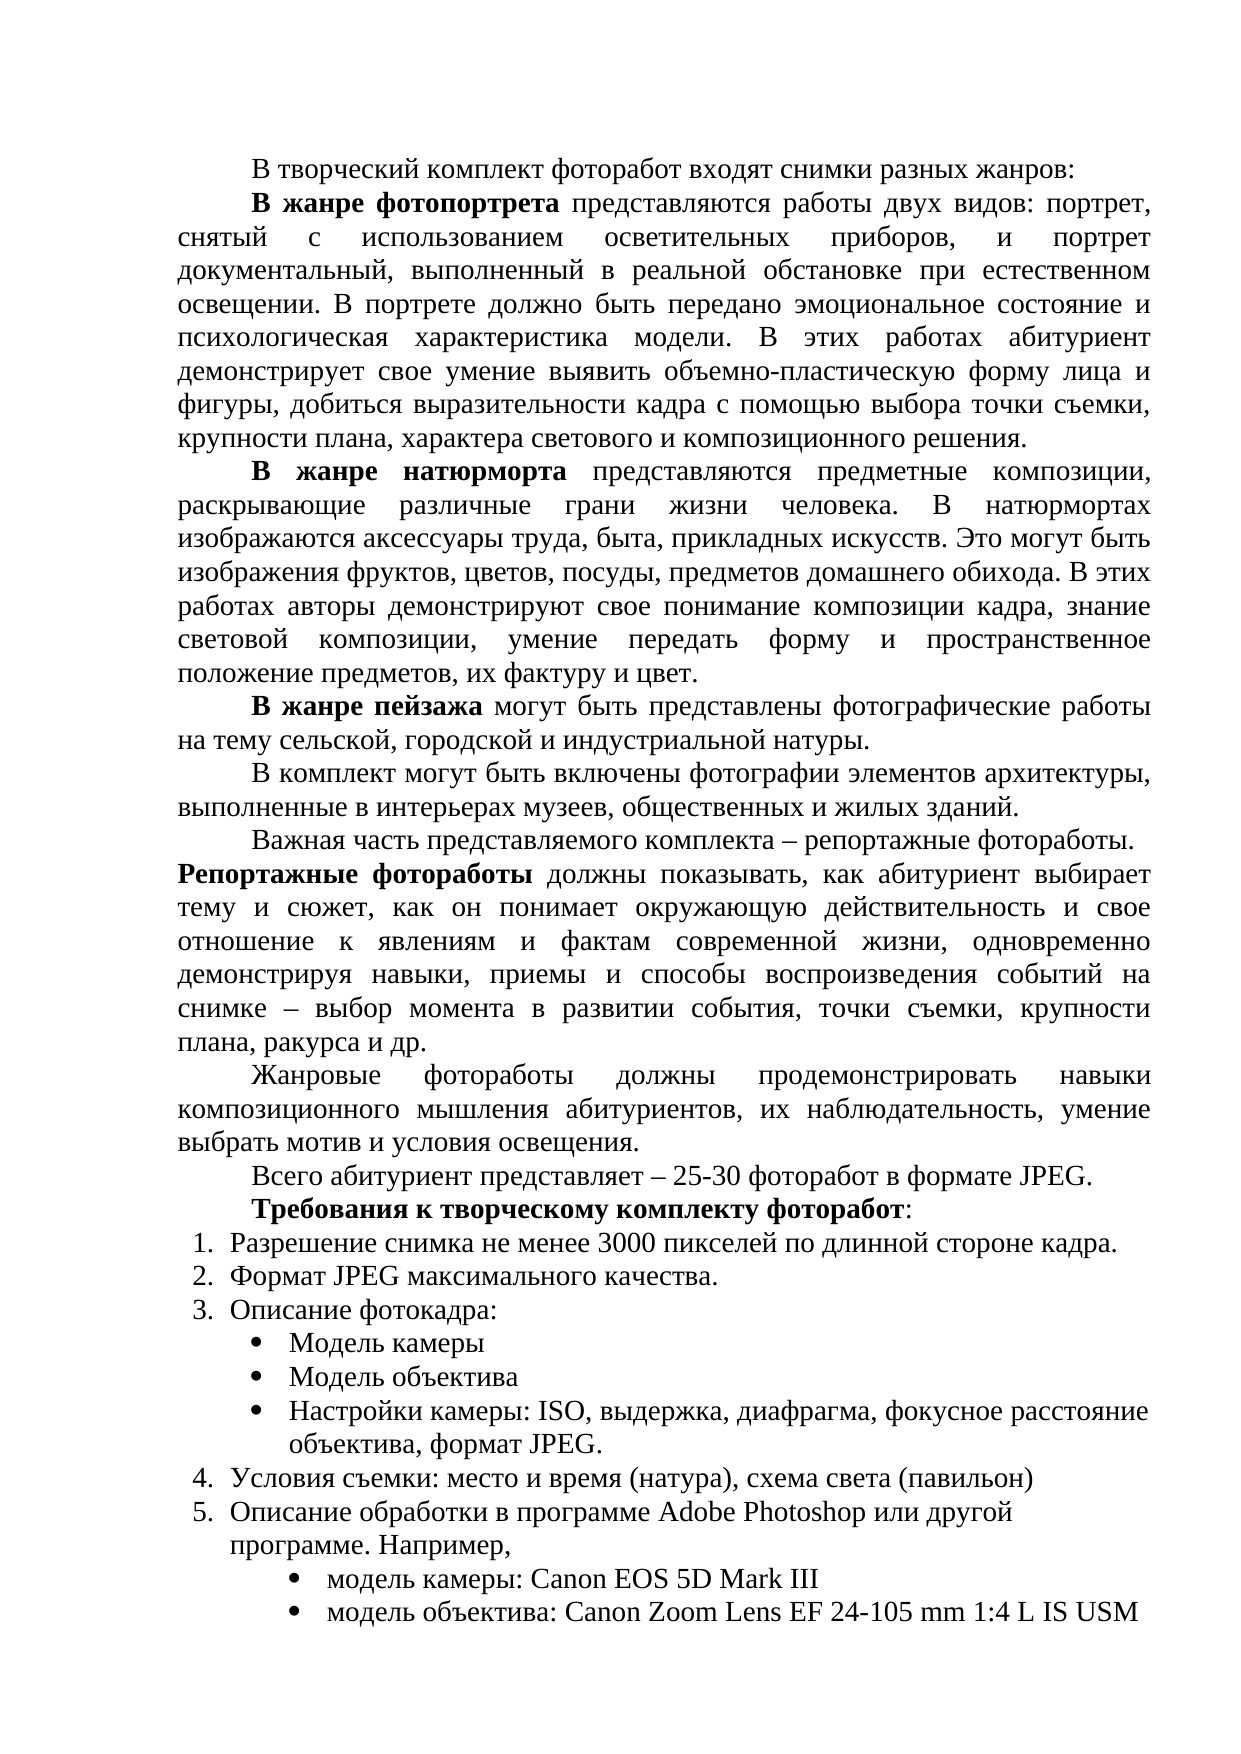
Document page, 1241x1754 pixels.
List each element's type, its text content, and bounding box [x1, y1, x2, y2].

text В творческий комплект фоторабот входят снимки разных жанров: [177, 152, 1152, 185]
list Модель камеры [251, 1326, 1152, 1359]
list Модель объектива [251, 1359, 1152, 1393]
text Репортажные фотоработы должны показывать, как абитуриент выбирает тему и сюжет, как он понимает окружающую действительность и свое отношение к явлениям и фактам современной жизни, одновременно демонстрируя навыки, приемы и способы воспроизведения событий на снимке – выбор момента в развитии события, точки съемки, крупности плана, ракурса и др. [177, 856, 1152, 1057]
text Требования к творческому комплекту фоторабот: [177, 1191, 1152, 1225]
list Описание обработки в программе Adobe Photoshop или другой программе. Например, [192, 1494, 1152, 1561]
list Разрешение снимка не менее 3000 пикселей по длинной стороне кадра. [192, 1225, 1152, 1258]
text Всего абитуриент представляет – 25-30 фоторабот в формате JPEG. [177, 1158, 1152, 1191]
text Жанровые фотоработы должны продемонстрировать навыки композиционного мышления абитуриентов, их наблюдательность, умение выбрать мотив и условия освещения. [177, 1057, 1152, 1158]
list Условия съемки: место и время (натура), схема света (павильон) [192, 1460, 1152, 1494]
list Формат JPEG максимального качества. [192, 1258, 1152, 1292]
list Настройки камеры: ISO, выдержка, диафрагма, фокусное расстояние объектива, формат JPEG. [251, 1393, 1152, 1460]
list Описание фотокадра: [192, 1292, 1152, 1326]
text Важная часть представляемого комплекта – репортажные фотоработы. [177, 822, 1152, 856]
text В комплект могут быть включены фотографии элементов архитектуры, выполненные в интерьерах музеев, общественных и жилых зданий. [177, 755, 1152, 822]
text В жанре фотопортрета представляются работы двух видов: портрет, снятый с использованием осветительных приборов, и портрет документальный, выполненный в реальной обстановке при естественном освещении. В портрете должно быть передано эмоциональное состояние и психологическая характеристика модели. В этих работах абитуриент демонстрирует свое умение выявить объемно-пластическую форму лица и фигуры, добиться выразительности кадра с помощью выбора точки съемки, крупности плана, характера светового и композиционного решения. [177, 185, 1152, 453]
text В жанре пейзажа могут быть представлены фотографические работы на тему сельской, городской и индустриальной натуры. [177, 688, 1152, 755]
list модель камеры: Canon EOS 5D Mark III [289, 1561, 1152, 1594]
list модель объектива: Canon Zoom Lens EF 24-105 mm 1:4 L IS USM [289, 1594, 1152, 1628]
text В жанре натюрморта представляются предметные композиции, раскрывающие различные грани жизни человека. В натюрмортах изображаются аксессуары труда, быта, прикладных искусств. Это могут быть изображения фруктов, цветов, посуды, предметов домашнего обихода. В этих работах авторы демонстрируют свое понимание композиции кадра, знание световой композиции, умение передать форму и пространственное положение предметов, их фактуру и цвет. [177, 453, 1152, 688]
